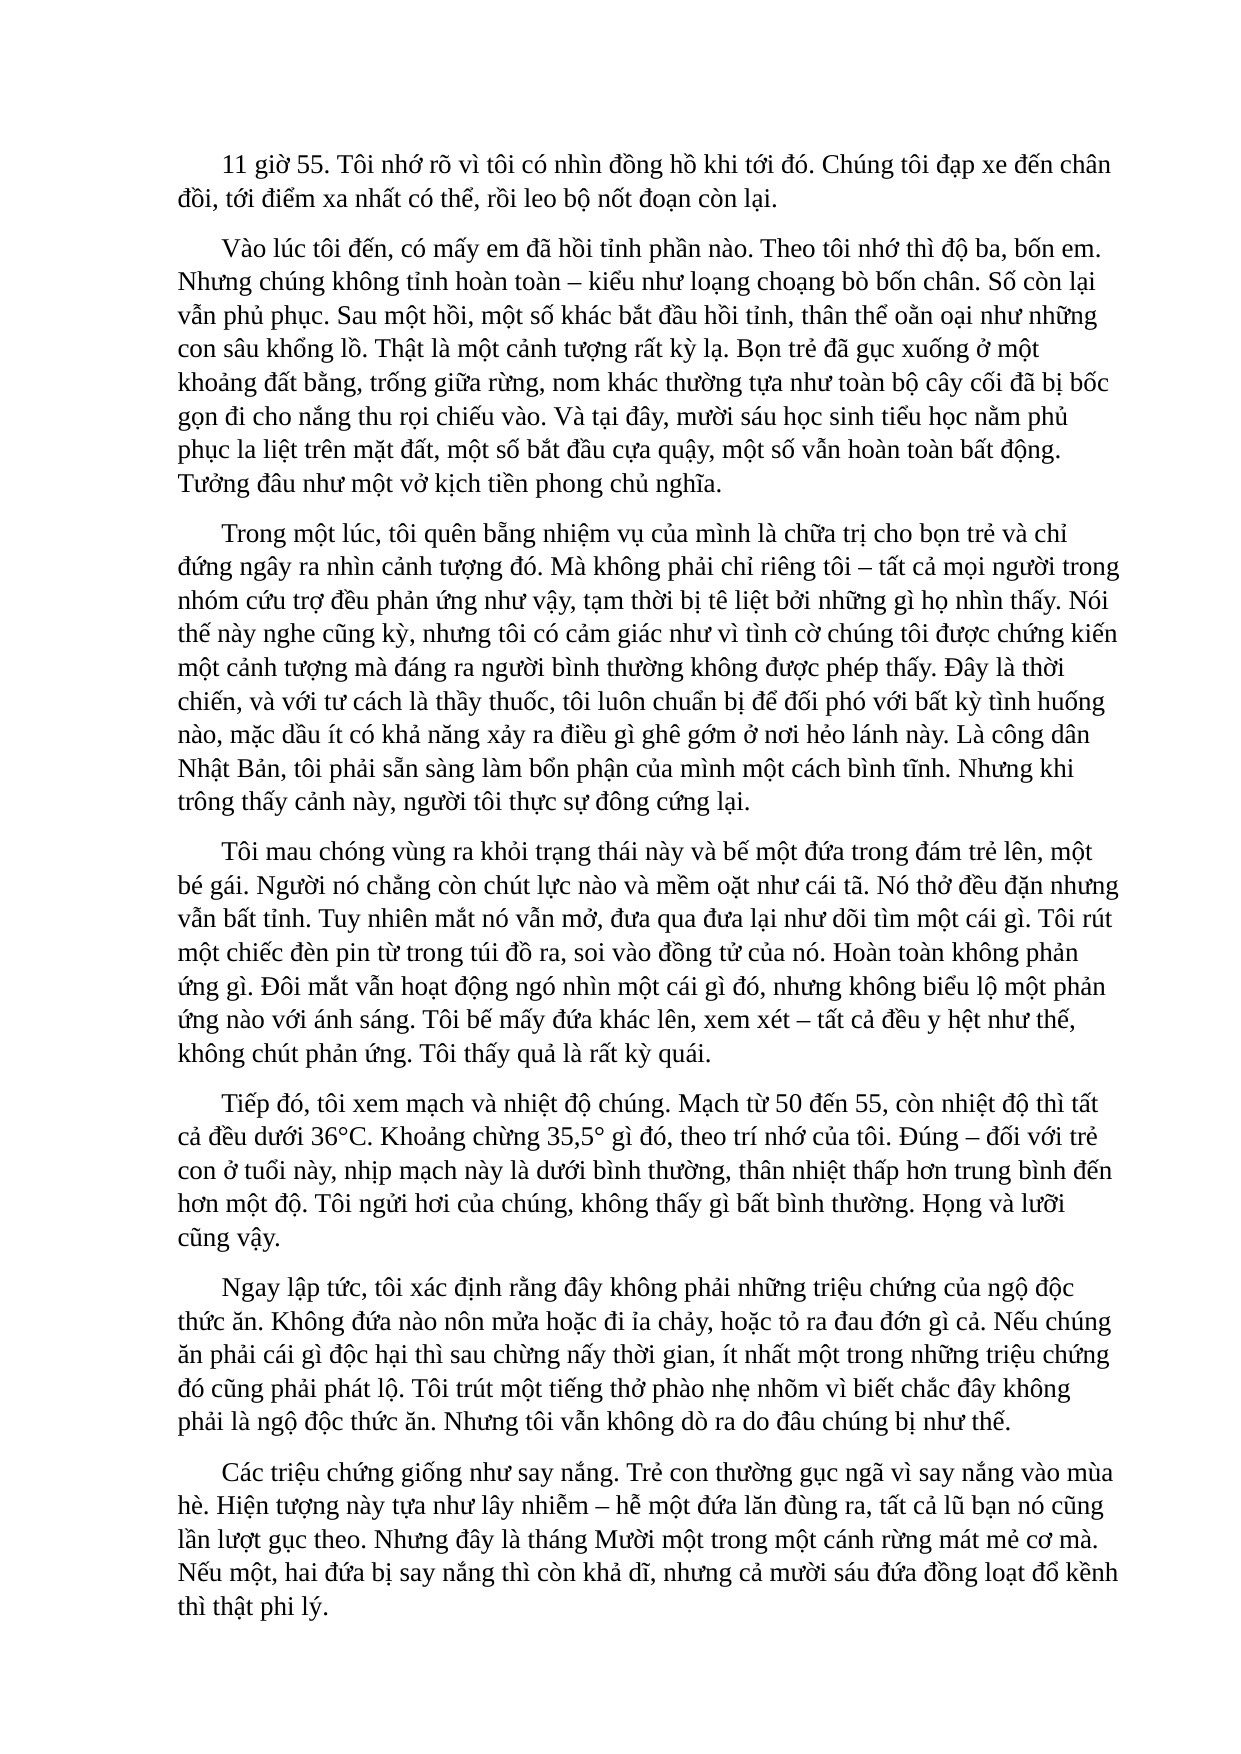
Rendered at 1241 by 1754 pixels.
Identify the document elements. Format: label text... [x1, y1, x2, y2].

text Tiếp đó, tôi xem mạch và nhiệt độ chúng. Mạch từ 50 đến 55, còn nhiệt độ thì tất cả đều dưới 36°C. Khoảng chừng 35,5° gì đó, theo trí nhớ của tôi. Đúng – đối với trẻ con ở tuổi này, nhịp mạch này là dưới bình thường, thân nhiệt thấp hơn trung bình đến hơn một độ. Tôi ngửi hơi của chúng, không thấy gì bất bình thường. Họng và lưỡi cũng vậy. [177, 1087, 1122, 1252]
text Các triệu chứng giống như say nắng. Trẻ con thường gục ngã vì say nắng vào mùa hè. Hiện tượng này tựa như lây nhiễm – hễ một đứa lăn đùng ra, tất cả lũ bạn nó cũng lần lượt gục theo. Nhưng đây là tháng Mười một trong một cánh rừng mát mẻ cơ mà. Nếu một, hai đứa bị say nắng thì còn khả dĩ, nhưng cả mười sáu đứa đồng loạt đổ kềnh thì thật phi lý. [177, 1456, 1122, 1621]
text Trong một lúc, tôi quên bẵng nhiệm vụ của mình là chữa trị cho bọn trẻ và chỉ đứng ngây ra nhìn cảnh tượng đó. Mà không phải chỉ riêng tôi – tất cả mọi người trong nhóm cứu trợ đều phản ứng như vậy, tạm thời bị tê liệt bởi những gì họ nhìn thấy. Nói thế này nghe cũng kỳ, nhưng tôi có cảm giác như vì tình cờ chúng tôi được chứng kiến một cảnh tượng mà đáng ra người bình thường không được phép thấy. Đây là thời chiến, và với tư cách là thầy thuốc, tôi luôn chuẩn bị để đối phó với bất kỳ tình huống nào, mặc dầu ít có khả năng xảy ra điều gì ghê gớm ở nơi hẻo lánh này. Là công dân Nhật Bản, tôi phải sẵn sàng làm bổn phận của mình một cách bình tĩnh. Nhưng khi trông thấy cảnh này, người tôi thực sự đông cứng lại. [177, 517, 1122, 816]
text Ngay lập tức, tôi xác định rằng đây không phải những triệu chứng của ngộ độc thức ăn. Không đứa nào nôn mửa hoặc đi ỉa chảy, hoặc tỏ ra đau đớn gì cả. Nếu chúng ăn phải cái gì độc hại thì sau chừng nấy thời gian, ít nhất một trong những triệu chứng đó cũng phải phát lộ. Tôi trút một tiếng thở phào nhẹ nhõm vì biết chắc đây không phải là ngộ độc thức ăn. Nhưng tôi vẫn không dò ra do đâu chúng bị như thế. [177, 1271, 1122, 1437]
text Vào lúc tôi đến, có mấy em đã hồi tỉnh phần nào. Theo tôi nhớ thì độ ba, bốn em. Nhưng chúng không tỉnh hoàn toàn – kiểu như loạng choạng bò bốn chân. Số còn lại vẫn phủ phục. Sau một hồi, một số khác bắt đầu hồi tỉnh, thân thể oằn oại như những con sâu khổng lồ. Thật là một cảnh tượng rất kỳ lạ. Bọn trẻ đã gục xuống ở một khoảng đất bằng, trống giữa rừng, nom khác thường tựa như toàn bộ cây cối đã bị bốc gọn đi cho nắng thu rọi chiếu vào. Và tại đây, mười sáu học sinh tiểu học nằm phủ phục la liệt trên mặt đất, một số bắt đầu cựa quậy, một số vẫn hoàn toàn bất động. Tưởng đâu như một vở kịch tiền phong chủ nghĩa. [177, 232, 1122, 498]
text 11 giờ 55. Tôi nhớ rõ vì tôi có nhìn đồng hồ khi tới đó. Chúng tôi đạp xe đến chân đồi, tới điểm xa nhất có thể, rồi leo bộ nốt đoạn còn lại. [177, 148, 1122, 213]
text Tôi mau chóng vùng ra khỏi trạng thái này và bế một đứa trong đám trẻ lên, một bé gái. Người nó chẳng còn chút lực nào và mềm oặt như cái tã. Nó thở đều đặn nhưng vẫn bất tỉnh. Tuy nhiên mắt nó vẫn mở, đưa qua đưa lại như dõi tìm một cái gì. Tôi rút một chiếc đèn pin từ trong túi đồ ra, soi vào đồng tử của nó. Hoàn toàn không phản ứng gì. Đôi mắt vẫn hoạt động ngó nhìn một cái gì đó, nhưng không biểu lộ một phản ứng nào với ánh sáng. Tôi bế mấy đứa khác lên, xem xét – tất cả đều y hệt như thế, không chút phản ứng. Tôi thấy quả là rất kỳ quái. [177, 835, 1122, 1068]
